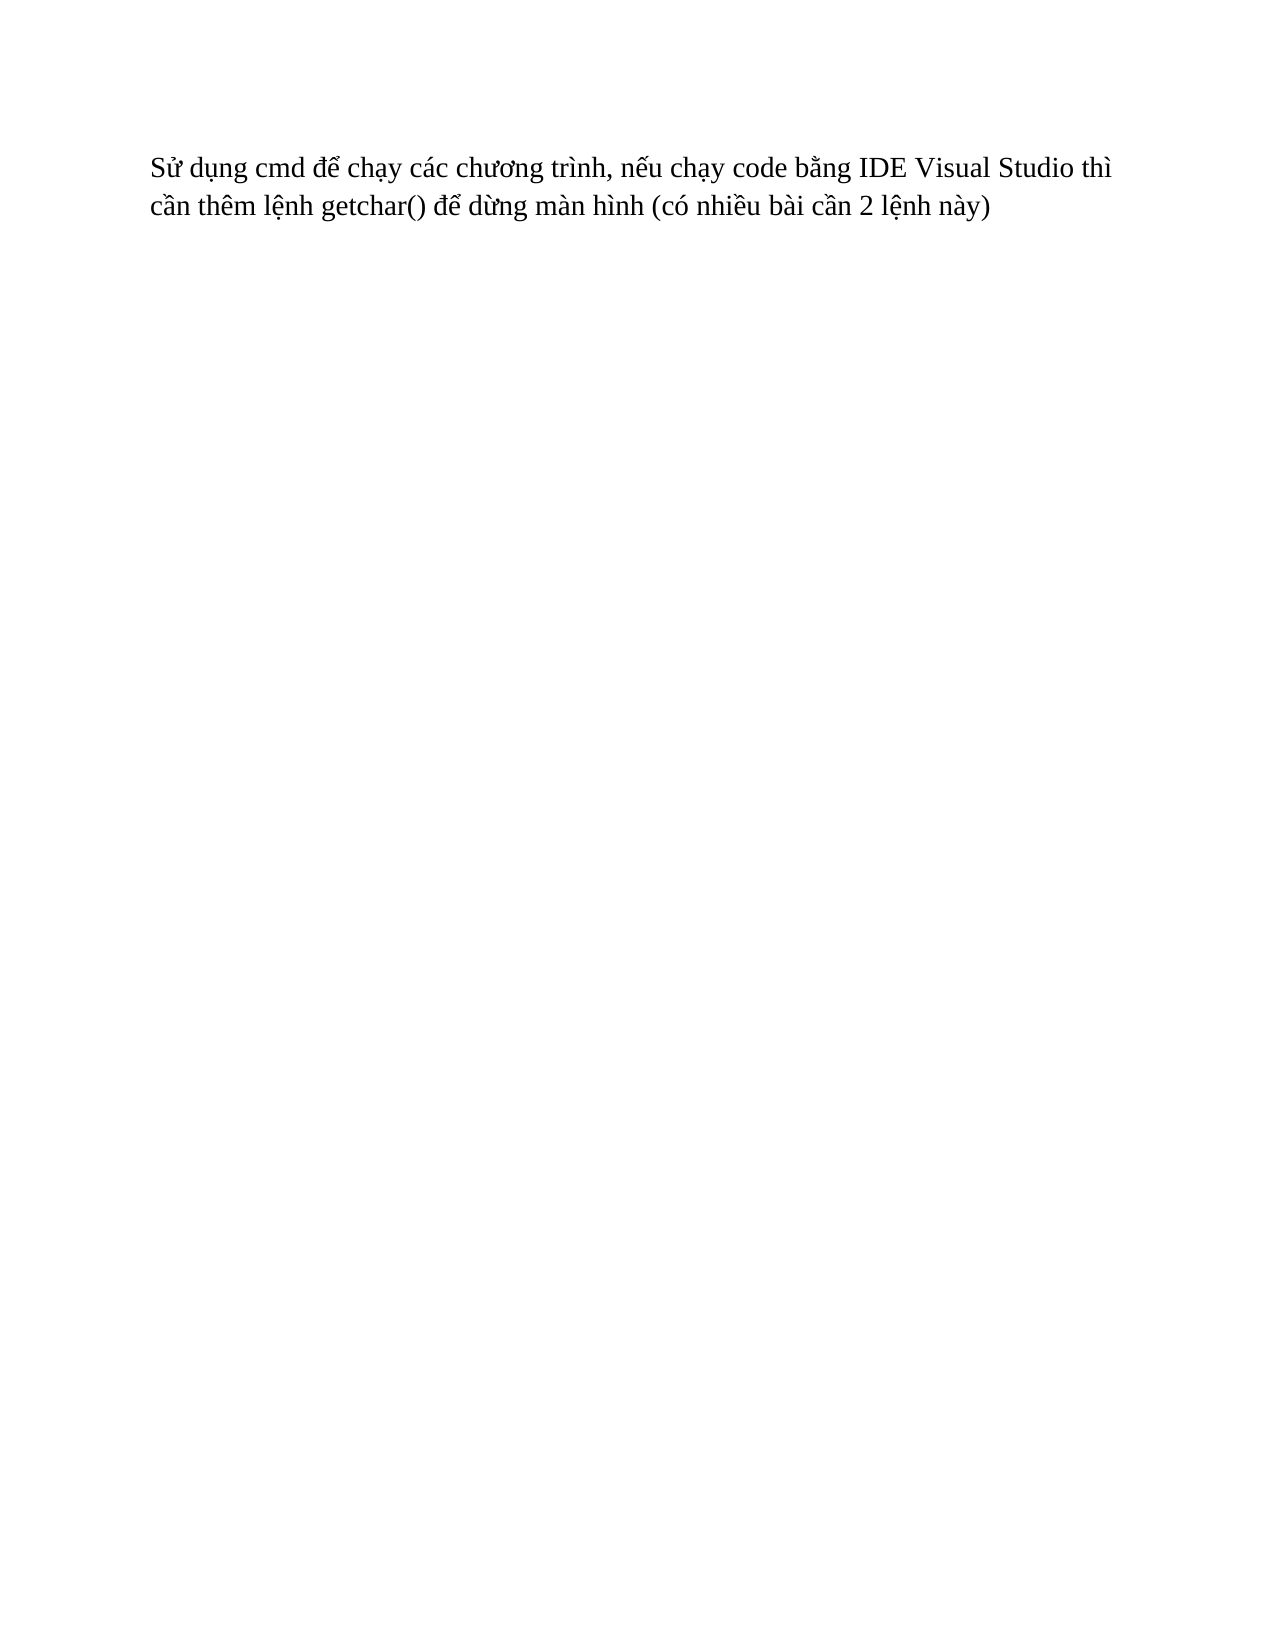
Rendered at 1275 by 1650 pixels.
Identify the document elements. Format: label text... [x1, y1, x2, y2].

text Sử dụng cmd để chạy các chương trình, nếu chạy code bằng IDE Visual Studio thì cần thêm lệnh getchar() để dừng màn hình (có nhiều bài cần 2 lệnh này) [150, 150, 1125, 222]
